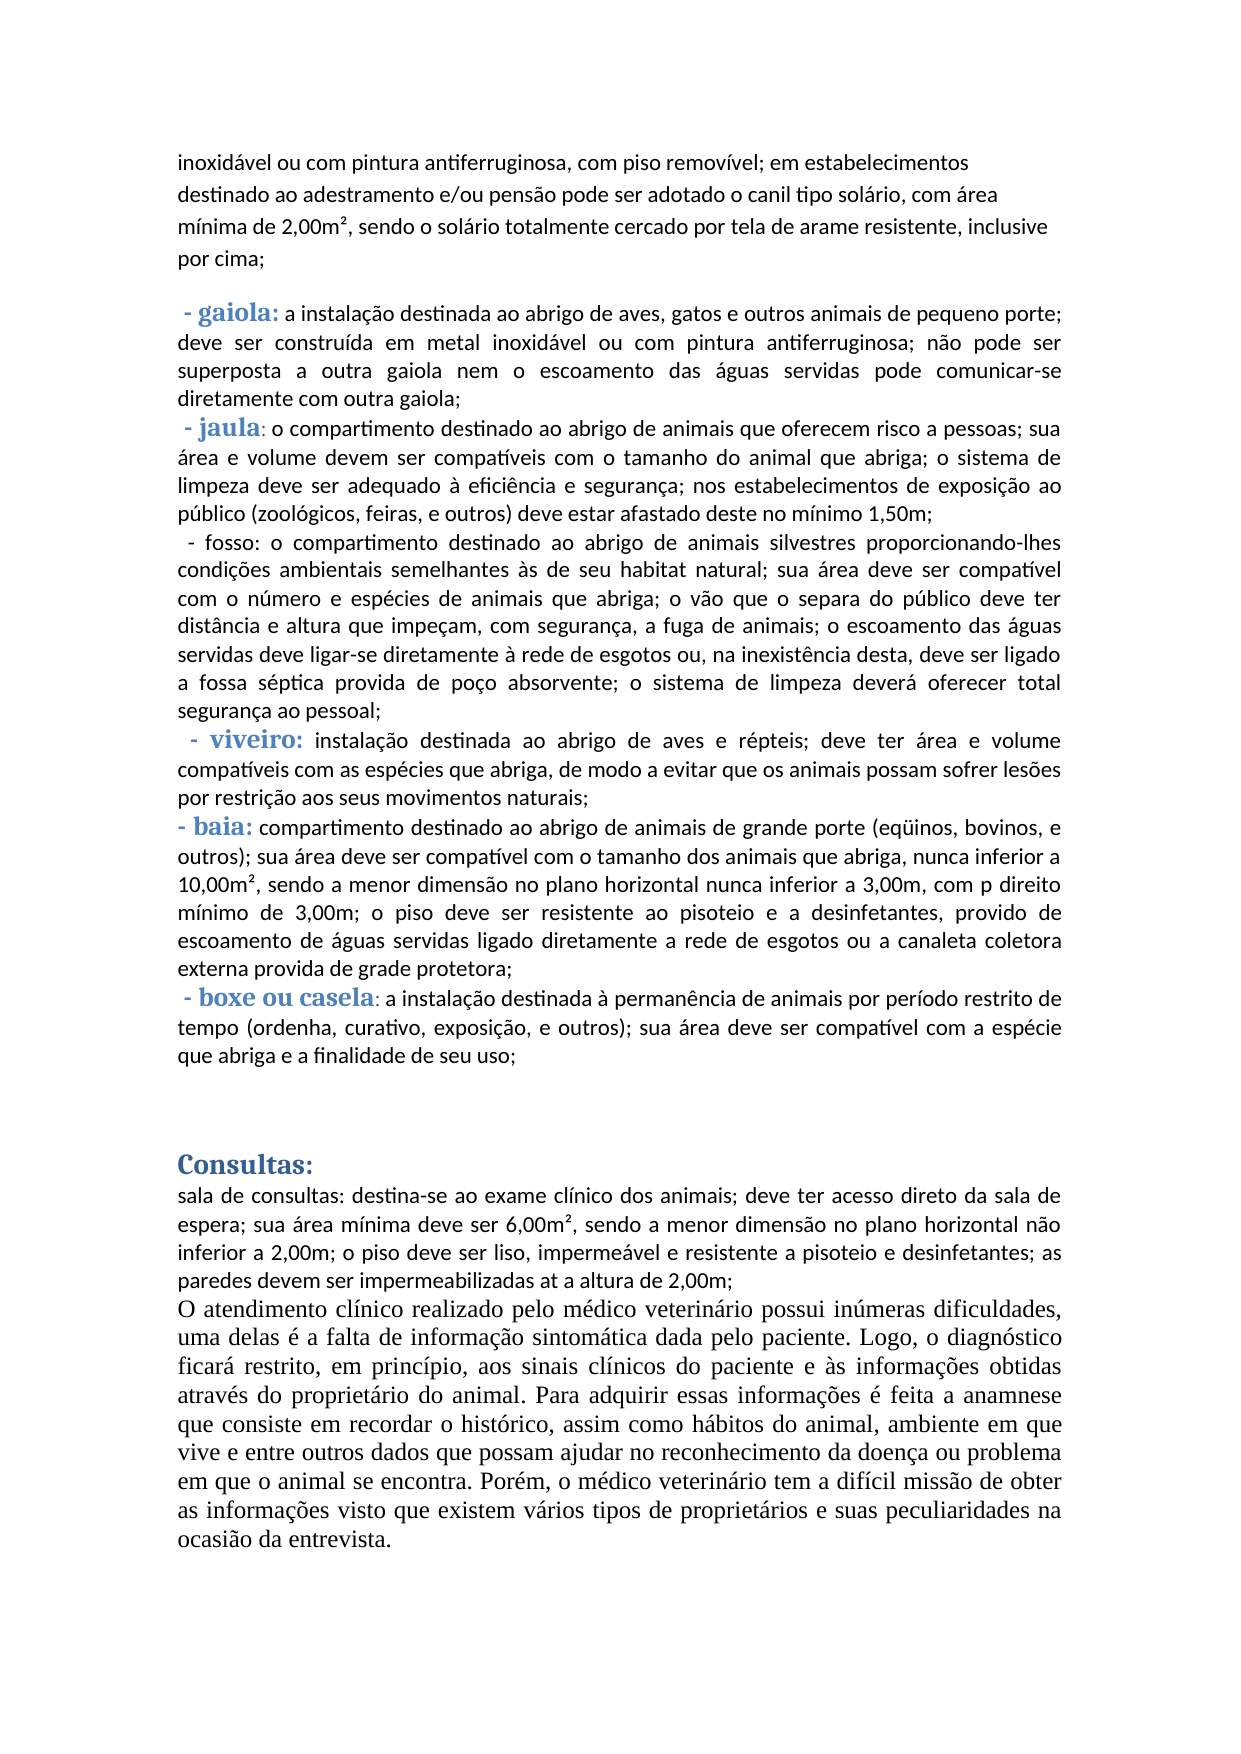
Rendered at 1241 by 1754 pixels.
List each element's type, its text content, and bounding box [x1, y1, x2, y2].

text sala de consultas: destina-se ao exame clínico dos animais; deve ter acesso direto da sala de espera; sua área mínima deve ser 6,00m², sendo a menor dimensão no plano horizontal não inferior a 2,00m; o piso deve ser liso, impermeável e resistente a pisoteio e desinfetantes; as paredes devem ser impermeabilizadas at a altura de 2,00m; [177, 1182, 1063, 1294]
text - jaula: o compartimento destinado ao abrigo de animais que oferecem risco a pessoas; sua área e volume devem ser compatíveis com o tamanho do animal que abriga; o sistema de limpeza deve ser adequado à eficiência e segurança; nos estabelecimentos de exposição ao público (zoológicos, feiras, e outros) deve estar afastado deste no mínimo 1,50m; [177, 412, 1063, 528]
subtitle Consultas: [177, 1148, 1063, 1182]
text - boxe ou casela: a instalação destinada à permanência de animais por período restrito de tempo (ordenha, curativo, exposição, e outros); sua área deve ser compatível com a espécie que abriga e a finalidade de seu uso; [177, 982, 1063, 1069]
text - gaiola: a instalação destinada ao abrigo de aves, gatos e outros animais de pequeno porte; deve ser construída em metal inoxidável ou com pintura antiferruginosa; não pode ser superposta a outra gaiola nem o escoamento das águas servidas pode comunicar-se diretamente com outra gaiola; [177, 297, 1063, 412]
text O atendimento clínico realizado pelo médico veterinário possui inúmeras dificuldades, uma delas é a falta de informação sintomática dada pelo paciente. Logo, o diagnóstico ficará restrito, em princípio, aos sinais clínicos do paciente e às informações obtidas através do proprietário do animal. Para adquirir essas informações é feita a anamnese que consiste em recordar o histórico, assim como hábitos do animal, ambiente em que vive e entre outros dados que possam ajudar no reconhecimento da doença ou problema em que o animal se encontra. Porém, o médico veterinário tem a difícil missão de obter as informações visto que existem vários tipos de proprietários e suas peculiaridades na ocasião da entrevista. [177, 1294, 1063, 1552]
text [177, 148, 1063, 272]
text - viveiro: instalação destinada ao abrigo de aves e répteis; deve ter área e volume compatíveis com as espécies que abriga, de modo a evitar que os animais possam sofrer lesões por restrição aos seus movimentos naturais; [177, 724, 1063, 811]
text - fosso: o compartimento destinado ao abrigo de animais silvestres proporcionando-lhes condições ambientais semelhantes às de seu habitat natural; sua área deve ser compatível com o número e espécies de animais que abriga; o vão que o separa do público deve ter distância e altura que impeçam, com segurança, a fuga de animais; o escoamento das águas servidas deve ligar-se diretamente à rede de esgotos ou, na inexistência desta, deve ser ligado a fossa séptica provida de poço absorvente; o sistema de limpeza deverá oferecer total segurança ao pessoal; [177, 528, 1063, 724]
text - baia: compartimento destinado ao abrigo de animais de grande porte (eqüinos, bovinos, e outros); sua área deve ser compatível com o tamanho dos animais que abriga, nunca inferior a 10,00m², sendo a menor dimensão no plano horizontal nunca inferior a 3,00m, com p direito mínimo de 3,00m; o piso deve ser resistente ao pisoteio e a desinfetantes, provido de escoamento de águas servidas ligado diretamente a rede de esgotos ou a canaleta coletora externa provida de grade protetora; [177, 811, 1063, 982]
